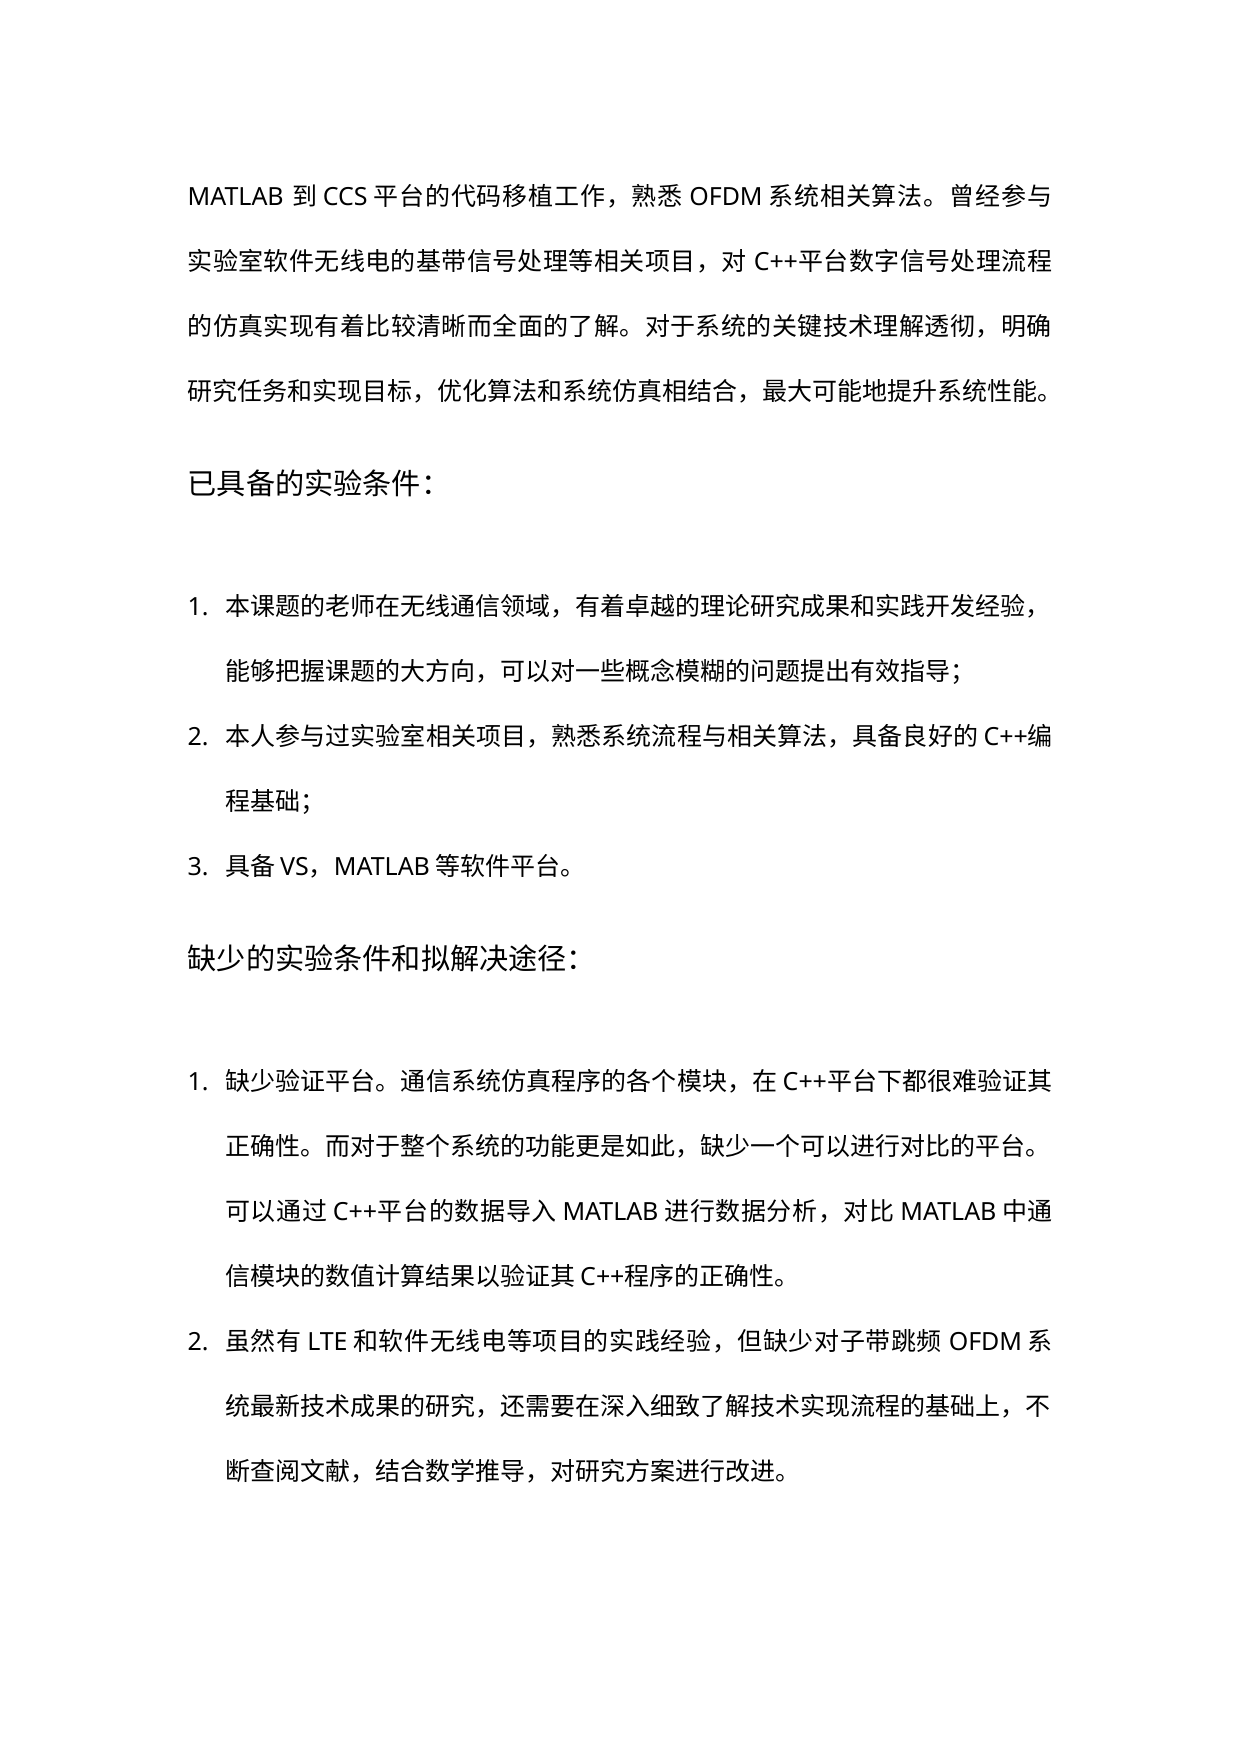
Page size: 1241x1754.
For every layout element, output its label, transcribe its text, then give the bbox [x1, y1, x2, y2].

subtitle 已具备的实验条件： [187, 449, 1053, 514]
subtitle 缺少的实验条件和拟解决途径： [187, 924, 1053, 989]
list 本人参与过实验室相关项目，熟悉系统流程与相关算法，具备良好的C++编程基础； [187, 702, 1053, 832]
list 本课题的老师在无线通信领域，有着卓越的理论研究成果和实践开发经验，能够把握课题的大方向，可以对一些概念模糊的问题提出有效指导； [187, 572, 1053, 702]
list 虽然有LTE和软件无线电等项目的实践经验，但缺少对子带跳频OFDM系统最新技术成果的研究，还需要在深入细致了解技术实现流程的基础上，不断查阅文献，结合数学推导，对研究方案进行改进。 [187, 1307, 1053, 1502]
list 缺少验证平台。通信系统仿真程序的各个模块，在C++平台下都很难验证其正确性。而对于整个系统的功能更是如此，缺少一个可以进行对比的平台。可以通过C++平台的数据导入MATLAB进行数据分析，对比MATLAB中通信模块的数值计算结果以验证其C++程序的正确性。 [187, 1047, 1053, 1307]
list 具备VS，MATLAB等软件平台。 [187, 832, 1053, 897]
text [187, 162, 1053, 422]
